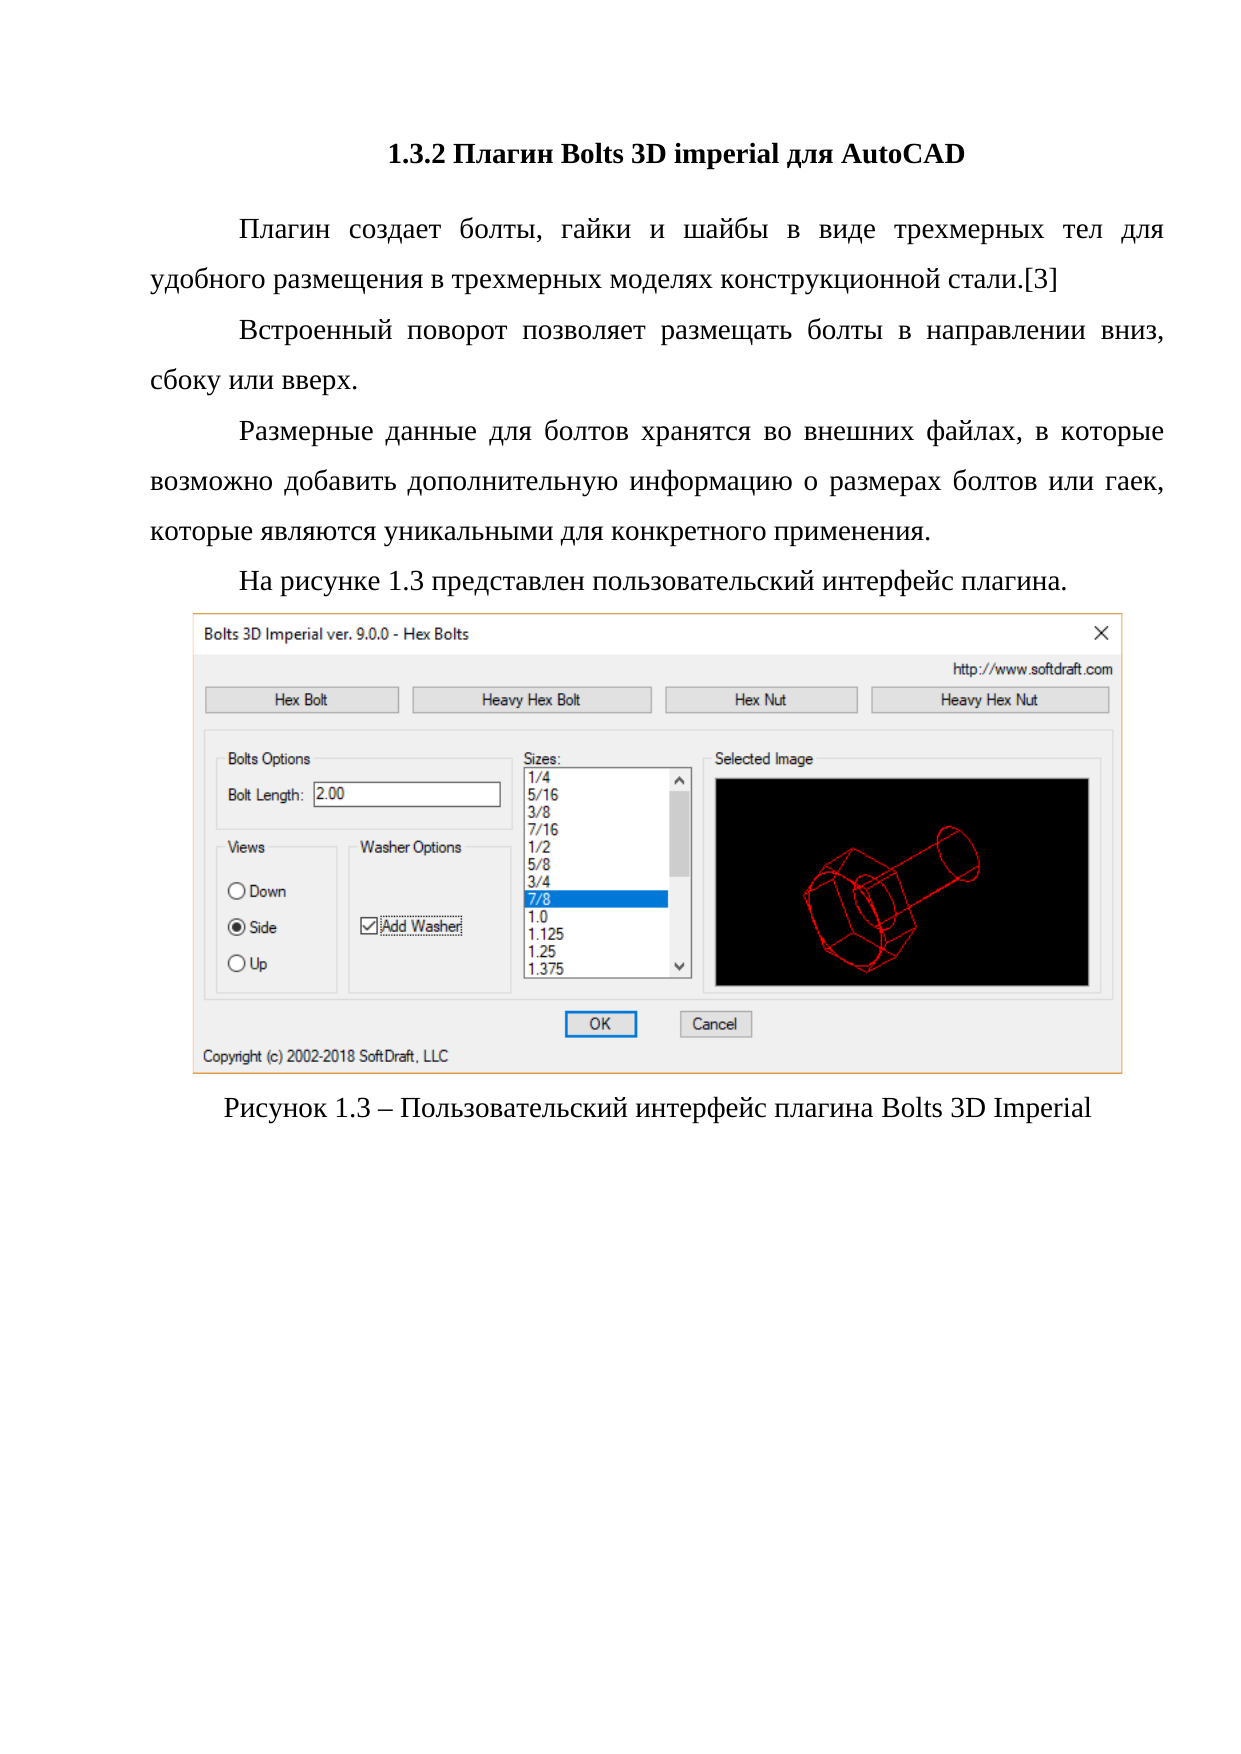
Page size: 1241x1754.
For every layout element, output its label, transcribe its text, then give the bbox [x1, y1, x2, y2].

picture [192, 613, 1123, 1074]
text Встроенный поворот позволяет размещать болты в направлении вниз, сбоку или вверх. [150, 312, 1165, 396]
text На рисунке 1.3 представлен пользовательский интерфейс плагина. [150, 563, 1165, 597]
text Размерные данные для болтов хранятся во внешних файлах, в которые возможно добавить дополнительную информацию о размерах болтов или гаек, которые являются уникальными для конкретного применения. [150, 413, 1165, 547]
text Плагин создает болты, гайки и шайбы в виде трехмерных тел для удобного размещения в трехмерных моделях конструкционной стали.[3] [150, 211, 1165, 295]
text Рисунок 1.3 – Пользовательский интерфейс плагина Bolts 3D Imperial [150, 1090, 1165, 1123]
subtitle 1.3.2 Плагин Bolts 3D imperial для AutoCAD [187, 136, 1165, 169]
